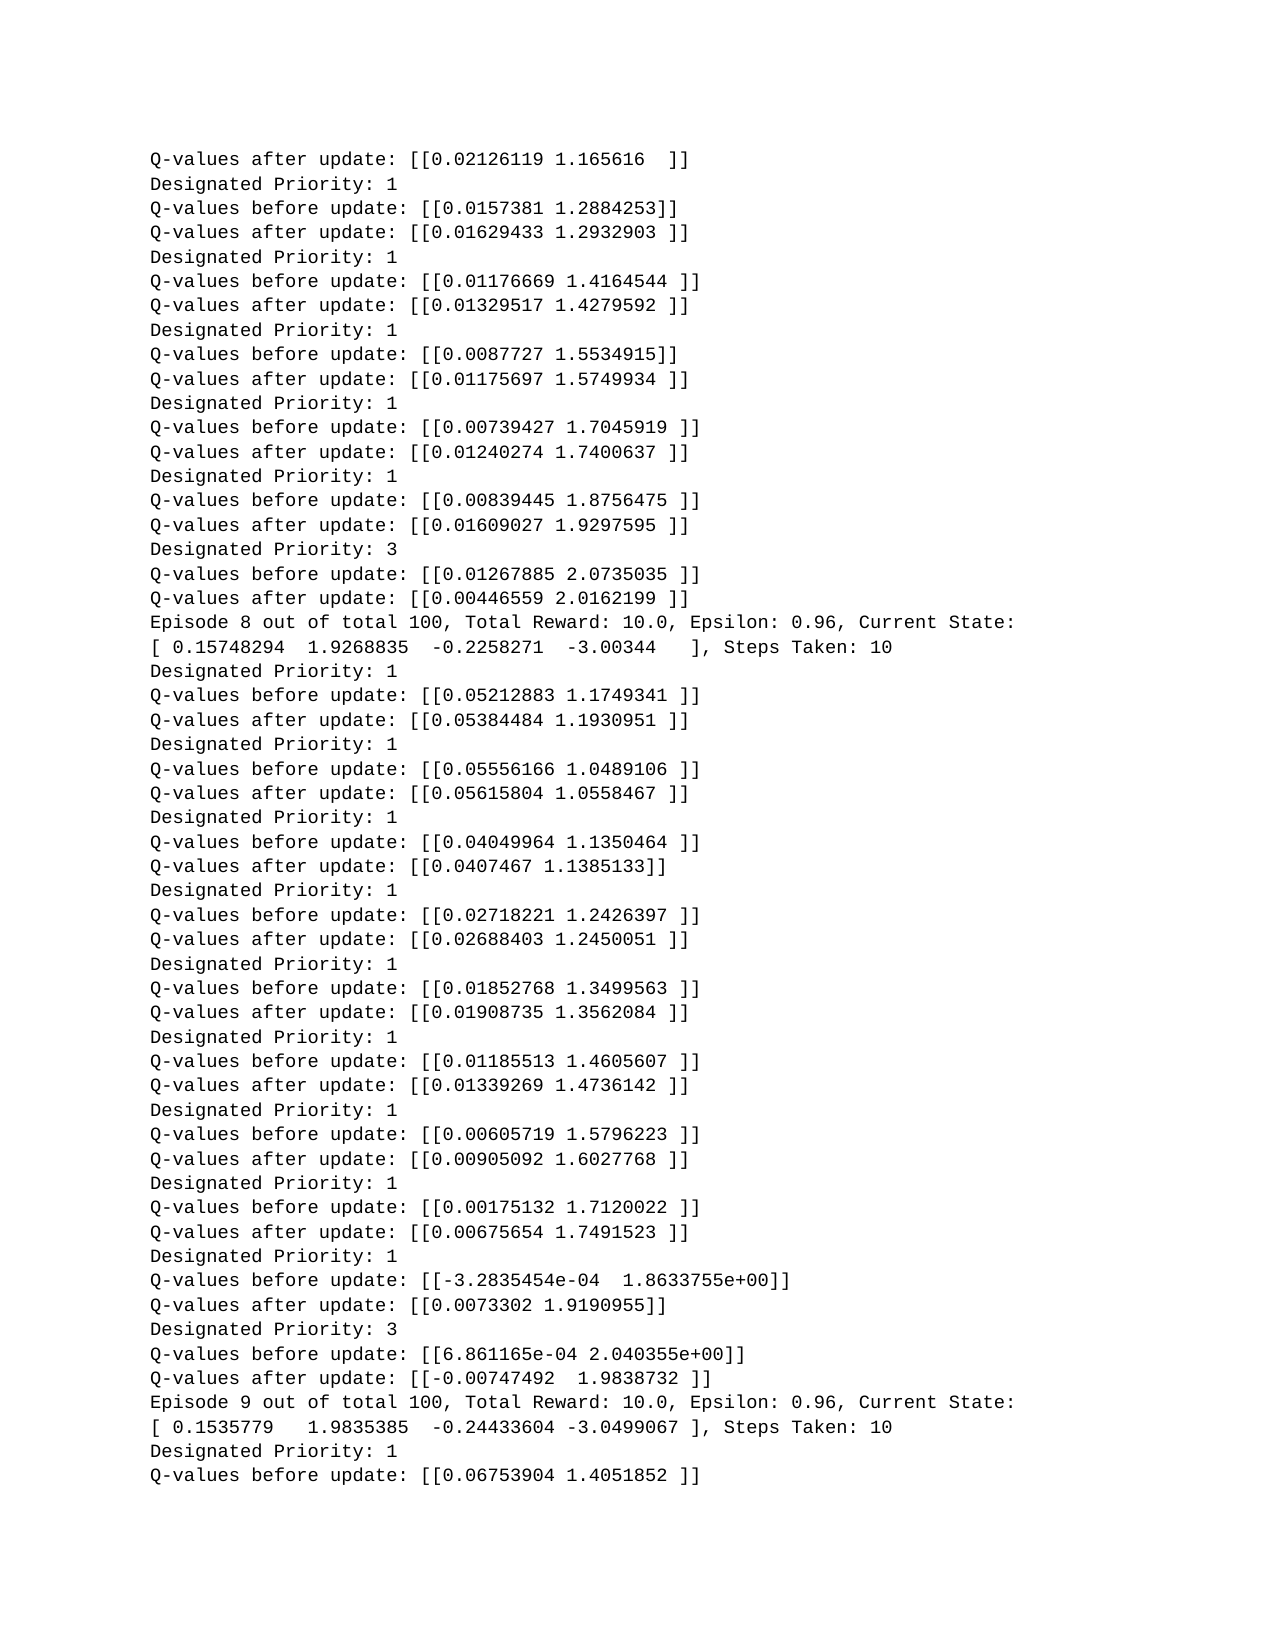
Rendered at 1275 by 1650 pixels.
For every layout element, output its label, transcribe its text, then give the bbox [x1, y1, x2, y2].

text Episode 8 out of total 100, Total Reward: 10.0, Epsilon: 0.96, Current State: [ 0.15748294 1.9268835 -0.2258271 -3.00344 ], Steps Taken: 10 [150, 613, 1125, 659]
text Designated Priority: 1 [150, 247, 1125, 269]
text Q-values after update: [[0.01339269 1.4736142 ]] [150, 1076, 1125, 1097]
text Q-values after update: [[0.01329517 1.4279592 ]] [150, 296, 1125, 317]
text Episode 9 out of total 100, Total Reward: 10.0, Epsilon: 0.96, Current State: [ 0.1535779 1.9835385 -0.24433604 -3.0499067 ], Steps Taken: 10 [150, 1393, 1125, 1439]
text Q-values after update: [[0.05615804 1.0558467 ]] [150, 784, 1125, 805]
text Designated Priority: 1 [150, 881, 1125, 902]
text Q-values after update: [[0.01240274 1.7400637 ]] [150, 442, 1125, 464]
text Designated Priority: 1 [150, 1027, 1125, 1049]
text Q-values before update: [[0.01185513 1.4605607 ]] [150, 1052, 1125, 1073]
text Designated Priority: 1 [150, 808, 1125, 829]
text Designated Priority: 1 [150, 1174, 1125, 1195]
text Designated Priority: 1 [150, 735, 1125, 756]
text Q-values before update: [[-3.2835454e-04 1.8633755e+00]] [150, 1271, 1125, 1292]
text Q-values after update: [[-0.00747492 1.9838732 ]] [150, 1369, 1125, 1390]
text Q-values after update: [[0.01908735 1.3562084 ]] [150, 1003, 1125, 1024]
text Q-values after update: [[0.00446559 2.0162199 ]] [150, 589, 1125, 610]
text Q-values after update: [[0.01175697 1.5749934 ]] [150, 369, 1125, 391]
text Q-values before update: [[0.01267885 2.0735035 ]] [150, 564, 1125, 586]
text Q-values before update: [[0.00839445 1.8756475 ]] [150, 491, 1125, 512]
text Q-values before update: [[0.00175132 1.7120022 ]] [150, 1198, 1125, 1219]
text Q-values before update: [[6.861165e-04 2.040355e+00]] [150, 1344, 1125, 1366]
text Q-values after update: [[0.05384484 1.1930951 ]] [150, 711, 1125, 732]
text Designated Priority: 1 [150, 1101, 1125, 1122]
text Designated Priority: 3 [150, 540, 1125, 561]
text Q-values before update: [[0.01176669 1.4164544 ]] [150, 272, 1125, 293]
text Designated Priority: 1 [150, 467, 1125, 488]
text Q-values after update: [[0.0407467 1.1385133]] [150, 857, 1125, 878]
text Designated Priority: 1 [150, 1247, 1125, 1268]
text Designated Priority: 1 [150, 1442, 1125, 1463]
text Q-values after update: [[0.0073302 1.9190955]] [150, 1296, 1125, 1317]
text Q-values before update: [[0.05556166 1.0489106 ]] [150, 759, 1125, 781]
text Q-values after update: [[0.00675654 1.7491523 ]] [150, 1222, 1125, 1244]
text Q-values after update: [[0.02688403 1.2450051 ]] [150, 930, 1125, 951]
text Q-values after update: [[0.02126119 1.165616 ]] [150, 150, 1125, 171]
text Q-values before update: [[0.01852768 1.3499563 ]] [150, 979, 1125, 1000]
text Q-values before update: [[0.02718221 1.2426397 ]] [150, 906, 1125, 927]
text Q-values before update: [[0.00739427 1.7045919 ]] [150, 418, 1125, 439]
text Q-values before update: [[0.0087727 1.5534915]] [150, 345, 1125, 366]
text Q-values after update: [[0.00905092 1.6027768 ]] [150, 1149, 1125, 1171]
text Designated Priority: 1 [150, 662, 1125, 683]
text Designated Priority: 1 [150, 954, 1125, 976]
text Q-values before update: [[0.00605719 1.5796223 ]] [150, 1125, 1125, 1146]
text Q-values before update: [[0.05212883 1.1749341 ]] [150, 686, 1125, 707]
text Designated Priority: 3 [150, 1320, 1125, 1341]
text Designated Priority: 1 [150, 394, 1125, 415]
text Q-values before update: [[0.04049964 1.1350464 ]] [150, 832, 1125, 854]
text Q-values before update: [[0.06753904 1.4051852 ]] [150, 1466, 1125, 1487]
text Q-values after update: [[0.01629433 1.2932903 ]] [150, 223, 1125, 244]
text Designated Priority: 1 [150, 321, 1125, 342]
text Q-values before update: [[0.0157381 1.2884253]] [150, 199, 1125, 220]
text Designated Priority: 1 [150, 174, 1125, 196]
text Q-values after update: [[0.01609027 1.9297595 ]] [150, 516, 1125, 537]
